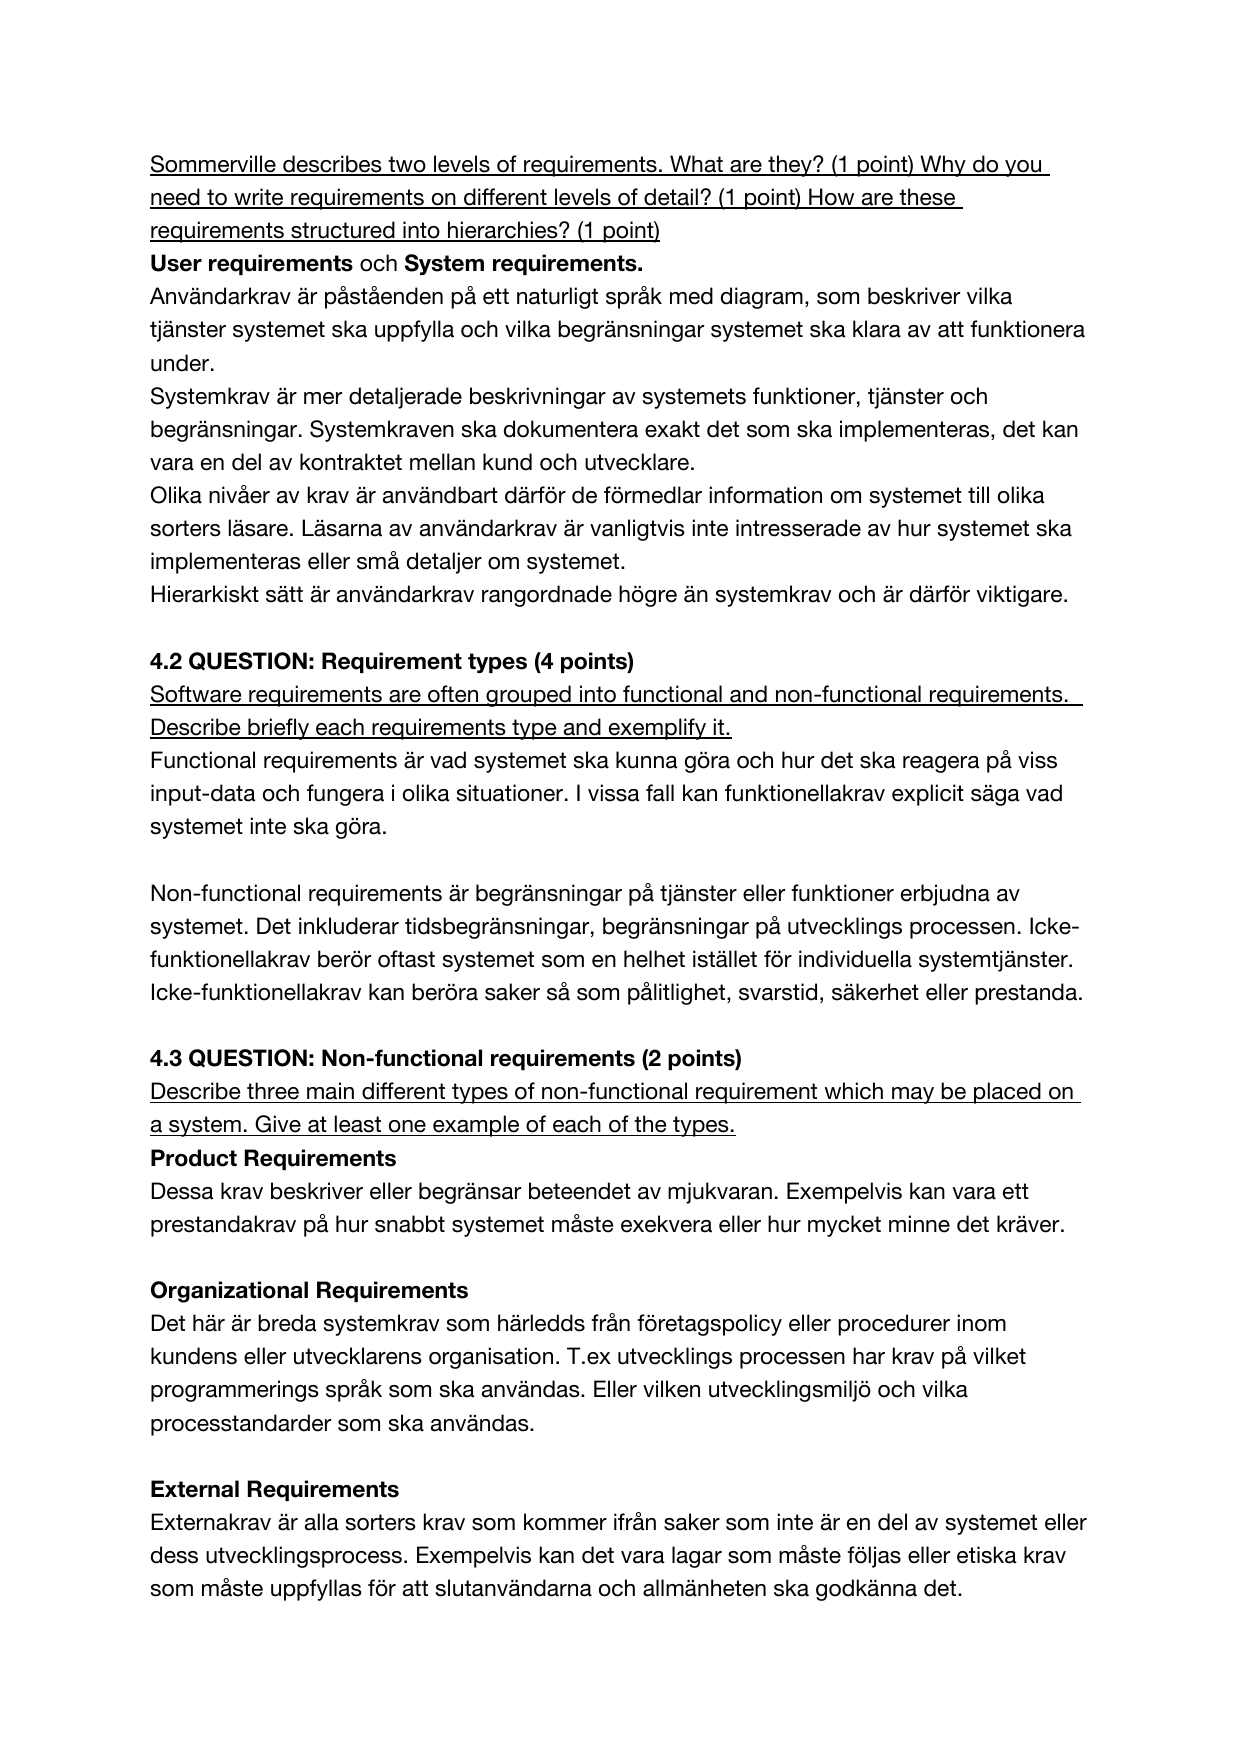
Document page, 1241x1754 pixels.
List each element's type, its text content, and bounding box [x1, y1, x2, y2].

text Functional requirements är vad systemet ska kunna göra och hur det ska reagera på viss input-data och fungera i olika situationer. I vissa fall kan funktionellakrav explicit säga vad systemet inte ska göra. [150, 746, 1090, 841]
text 4.2 QUESTION: Requirement types (4 points) [150, 647, 1090, 676]
text Hierarkiskt sätt är användarkrav rangordnade högre än systemkrav och är därför viktigare. [150, 581, 1090, 609]
text Systemkrav är mer detaljerade beskrivningar av systemets funktioner, tjänster och begränsningar. Systemkraven ska dokumentera exakt det som ska implementeras, det kan vara en del av kontraktet mellan kund och utvecklare. [150, 382, 1090, 477]
text Product Requirements [150, 1144, 1090, 1173]
text Externakrav är alla sorters krav som kommer ifrån saker som inte är en del av systemet eller dess utvecklingsprocess. Exempelvis kan det vara lagar som måste följas eller etiska krav som måste uppfyllas för att slutanvändarna och allmänheten ska godkänna det. [150, 1508, 1090, 1603]
text User requirements och System requirements. [150, 249, 1090, 278]
text Dessa krav beskriver eller begränsar beteendet av mjukvaran. Exempelvis kan vara ett prestandakrav på hur snabbt systemet måste exekvera eller hur mycket minne det kräver. [150, 1177, 1090, 1239]
text 4.3 QUESTION: Non-functional requirements (2 points) [150, 1044, 1090, 1073]
text Describe three main different types of non-functional requirement which may be placed on a system. Give at least one example of each of the types. [150, 1077, 1090, 1139]
text Software requirements are often grouped into functional and non-functional requirements. Describe briefly each requirements type and exemplify it. [150, 680, 1090, 742]
text Användarkrav är påståenden på ett naturligt språk med diagram, som beskriver vilka tjänster systemet ska uppfylla och vilka begränsningar systemet ska klara av att funktionera under. [150, 282, 1090, 378]
text Sommerville describes two levels of requirements. What are they? (1 point) Why do you need to write requirements on different levels of detail? (1 point) How are these requirements structured into hierarchies? (1 point) [150, 150, 1090, 245]
text Det här är breda systemkrav som härledds från företagspolicy eller procedurer inom kundens eller utvecklarens organisation. T.ex utvecklings processen har krav på vilket programmerings språk som ska användas. Eller vilken utvecklingsmiljö och vilka processtandarder som ska användas. [150, 1309, 1090, 1438]
text External Requirements [150, 1475, 1090, 1504]
text Olika nivåer av krav är användbart därför de förmedlar information om systemet till olika sorters läsare. Läsarna av användarkrav är vanligtvis inte intresserade av hur systemet ska implementeras eller små detaljer om systemet. [150, 481, 1090, 576]
text Organizational Requirements [150, 1276, 1090, 1305]
text Non-functional requirements är begränsningar på tjänster eller funktioner erbjudna av systemet. Det inkluderar tidsbegränsningar, begränsningar på utvecklings processen. Icke-funktionellakrav berör oftast systemet som en helhet istället för individuella systemtjänster. Icke-funktionellakrav kan beröra saker så som pålitlighet, svarstid, säkerhet eller prestanda. [150, 879, 1090, 1007]
